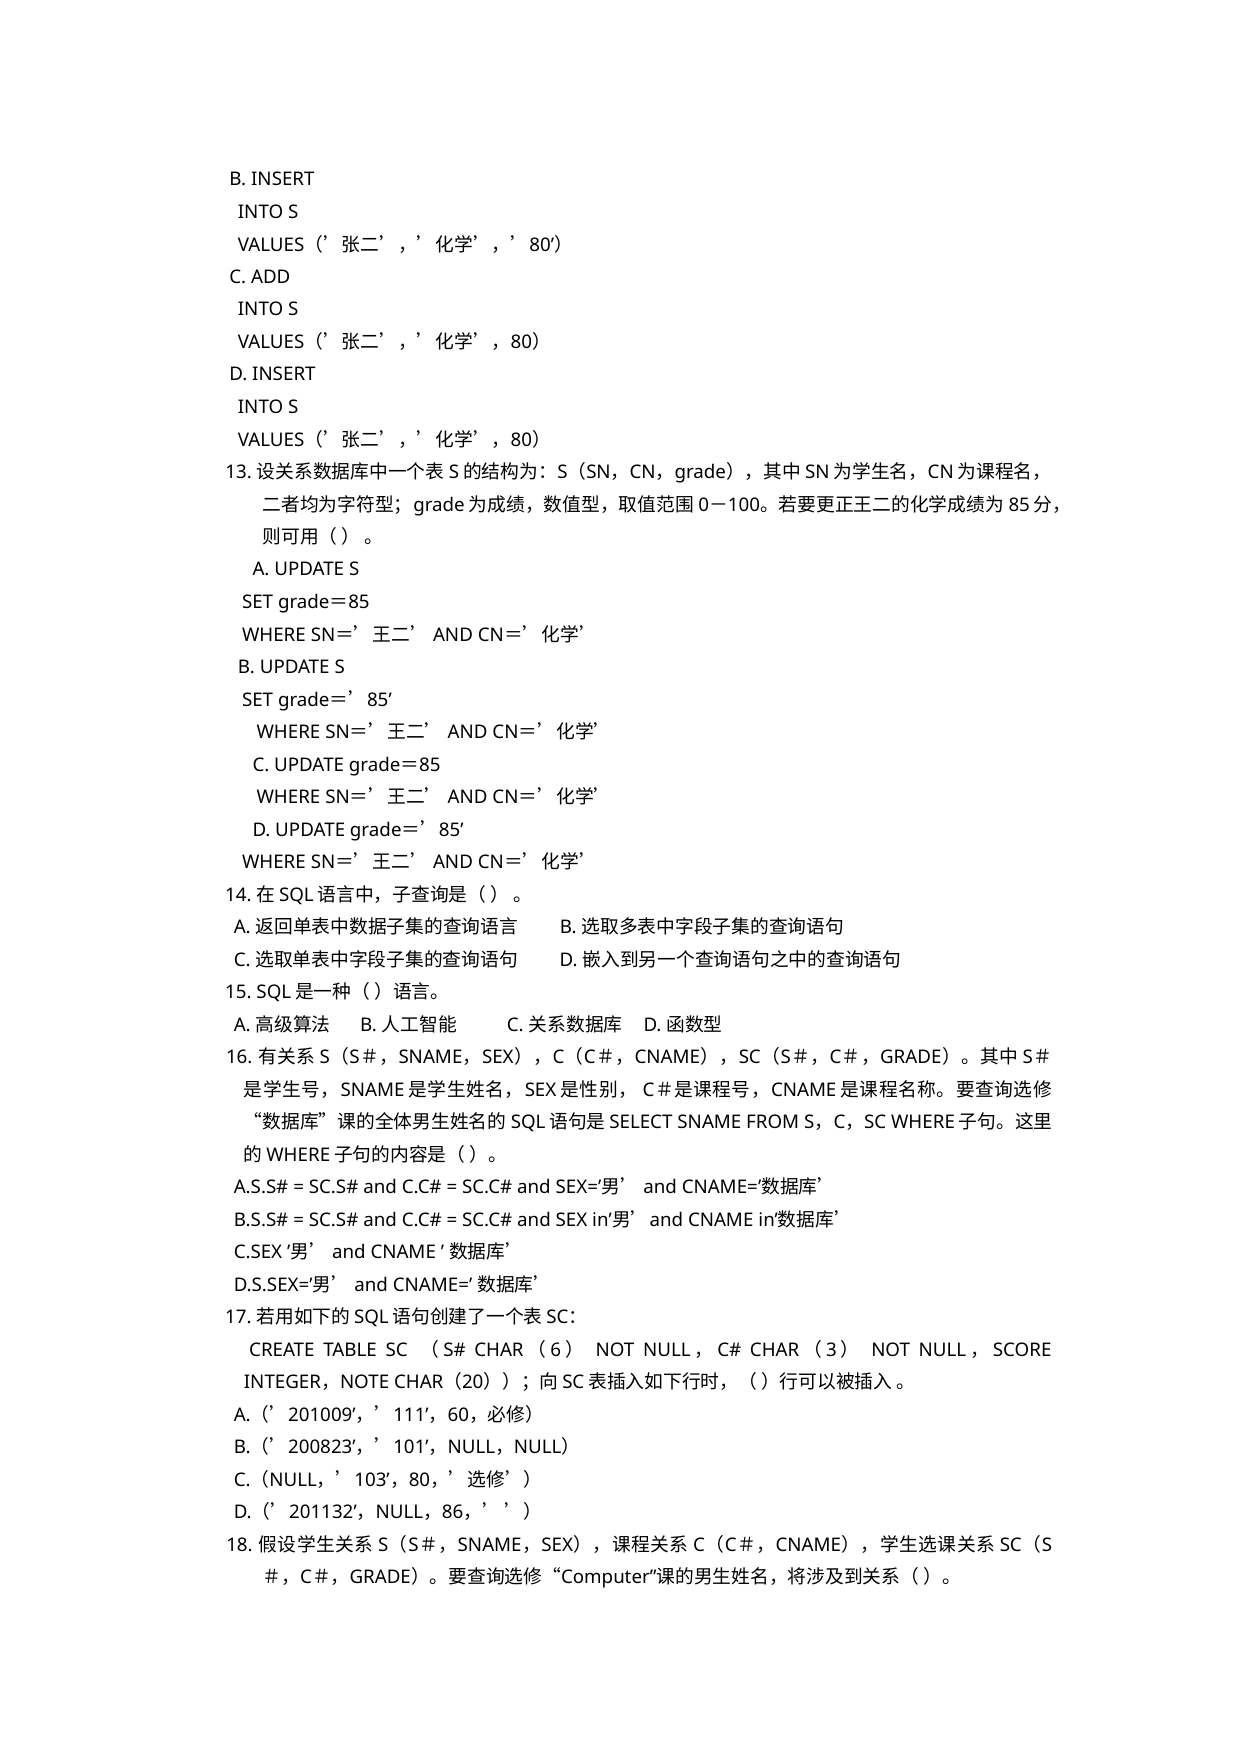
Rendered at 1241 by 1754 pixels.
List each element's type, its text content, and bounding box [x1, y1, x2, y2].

text 14. 在SQL语言中，子查询是（ ） 。 [187, 877, 1053, 909]
text SET grade＝’85’ [187, 682, 1053, 714]
text C. 选取单表中字段子集的查询语句 D. 嵌入到另一个查询语句之中的查询语句 [187, 942, 1053, 974]
text CREATE TABLE SC （S# CHAR（6） NOT NULL，C# CHAR（3） NOT NULL，SCORE INTEGER，NOTE CHAR（20））；向SC表插入如下行时，（ ）行可以被插入 。 [187, 1332, 1053, 1397]
text 13. 设关系数据库中一个表S的结构为：S（SN，CN，grade），其中SN为学生名，CN为课程名，二者均为字符型；grade为成绩，数值型，取值范围0－100。若要更正王二的化学成绩为85分，则可用（ ） 。 [187, 454, 1053, 552]
text A.（’201009’，’111’，60，必修） [187, 1397, 1053, 1429]
text 17. 若用如下的SQL语句创建了一个表SC： [187, 1299, 1053, 1332]
text B. INSERT [187, 162, 1053, 194]
text D.（’201132’，NULL，86，’ ’） [187, 1494, 1053, 1527]
text C.（NULL，’103’，80，’选修’） [187, 1462, 1053, 1494]
text WHERE SN＝’王二’ AND CN＝’化学’ [187, 844, 1053, 877]
text INTO S [187, 292, 1053, 324]
text 15. SQL是一种（ ）语言。 [187, 974, 1053, 1007]
text INTO S [187, 194, 1053, 227]
text VALUES（’张二’，’化学’，80） [187, 324, 1053, 357]
text 16. 有关系S（S＃，SNAME，SEX），C（C＃，CNAME），SC（S＃，C＃，GRADE）。其中S＃是学生号，SNAME是学生姓名，SEX是性别， C＃是课程号，CNAME是课程名称。要查询选修“数据库”课的全体男生姓名的SQL语句是SELECT SNAME FROM S，C，SC WHERE子句。这里的WHERE子句的内容是（ ）。 [187, 1039, 1053, 1169]
text WHERE SN＝’王二’ AND CN＝’化学’ [187, 617, 1053, 649]
text SET grade＝85 [187, 584, 1053, 617]
text C.SEX ’男’ and CNAME ’ 数据库’ [187, 1234, 1053, 1267]
text C. ADD [187, 259, 1053, 292]
text INTO S [187, 389, 1053, 422]
text A. 返回单表中数据子集的查询语言 B. 选取多表中字段子集的查询语句 [187, 909, 1053, 942]
text WHERE SN＝’王二’ AND CN＝’化学’ [187, 779, 1053, 812]
text B.（’200823’，’101’，NULL，NULL） [187, 1429, 1053, 1462]
text WHERE SN＝’王二’ AND CN＝’化学’ [187, 714, 1053, 747]
text VALUES（’张二’，’化学’，80） [187, 422, 1053, 454]
text VALUES（’张二’，’化学’，’80’） [187, 227, 1053, 259]
text C. UPDATE grade＝85 [187, 747, 1053, 779]
text A.S.S# = SC.S# and C.C# = SC.C# and SEX=’男’ and CNAME=’数据库’ [187, 1169, 1053, 1202]
text 18. 假设学生关系S（S＃，SNAME，SEX），课程关系C（C＃，CNAME），学生选课关系SC（S＃，C＃，GRADE）。要查询选修“Computer”课的男生姓名，将涉及到关系（ ）。 [187, 1527, 1053, 1592]
text D. UPDATE grade＝’85’ [187, 812, 1053, 844]
text D. INSERT [187, 357, 1053, 389]
text B.S.S# = SC.S# and C.C# = SC.C# and SEX in’男’and CNAME in’数据库’ [187, 1202, 1053, 1234]
text A. UPDATE S [187, 552, 1053, 584]
text A. 高级算法 B. 人工智能 C. 关系数据库 D. 函数型 [187, 1007, 1053, 1039]
text D.S.SEX=’男’ and CNAME=’ 数据库’ [187, 1267, 1053, 1299]
text B. UPDATE S [187, 649, 1053, 682]
